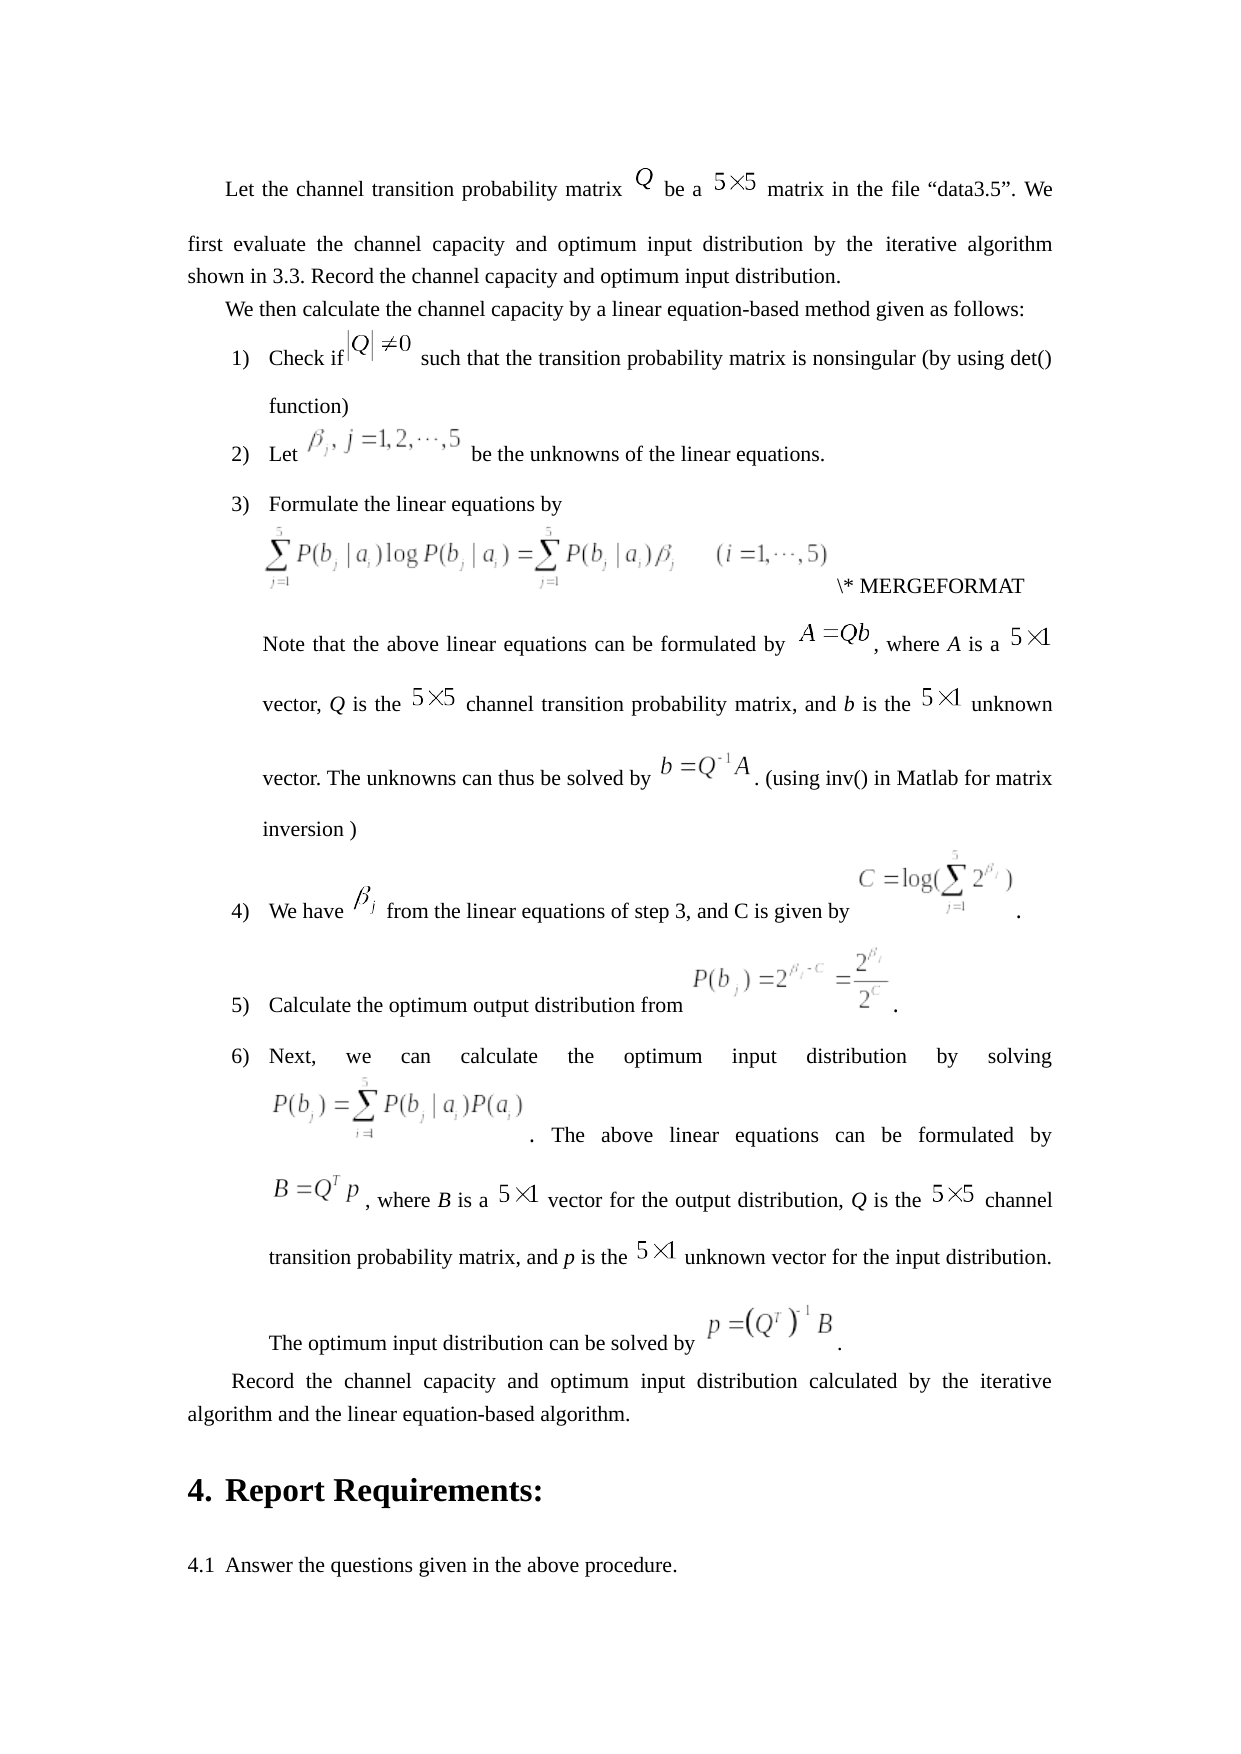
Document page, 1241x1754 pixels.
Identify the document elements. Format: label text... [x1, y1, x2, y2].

list Calculate the optimum output distribution from . [231, 942, 1053, 1039]
text Let the channel transition probability matrix be a matrix in the file “data3.5”. We first evaluate the channel capacity and optimum input distribution by the iterative algorithm shown in 3.3. Record the channel capacity and optimum input distribution. [187, 162, 1053, 292]
list Answer the questions given in the above procedure. [187, 1549, 1053, 1581]
subtitle Report Requirements: [187, 1457, 1053, 1522]
text Record the channel capacity and optimum input distribution calculated by the iterative algorithm and the linear equation-based algorithm. [187, 1364, 1053, 1429]
list Note that the above linear equations can be formulated by , where A is a vector, Q is the channel transition probability matrix, and b is the unknown vector. The unknowns can thus be solved by . (using inv() in Matlab for matrix inversion ) [262, 617, 1053, 844]
text We then calculate the channel capacity by a linear equation-based method given as follows: [187, 292, 1053, 324]
list Check if such that the transition probability matrix is nonsingular (by using det() function) [231, 324, 1053, 422]
list Next, we can calculate the optimum input distribution by solving . The above linear equations can be formulated by , where B is a vector for the output distribution, Q is the channel transition probability matrix, and p is the unknown vector for the input distribution. The optimum input distribution can be solved by . [231, 1039, 1053, 1364]
list We have from the linear equations of step 3, and C is given by . [231, 844, 1053, 942]
list Formulate the linear equations by [231, 487, 1053, 519]
list Let be the unknowns of the linear equations. [231, 422, 1053, 487]
